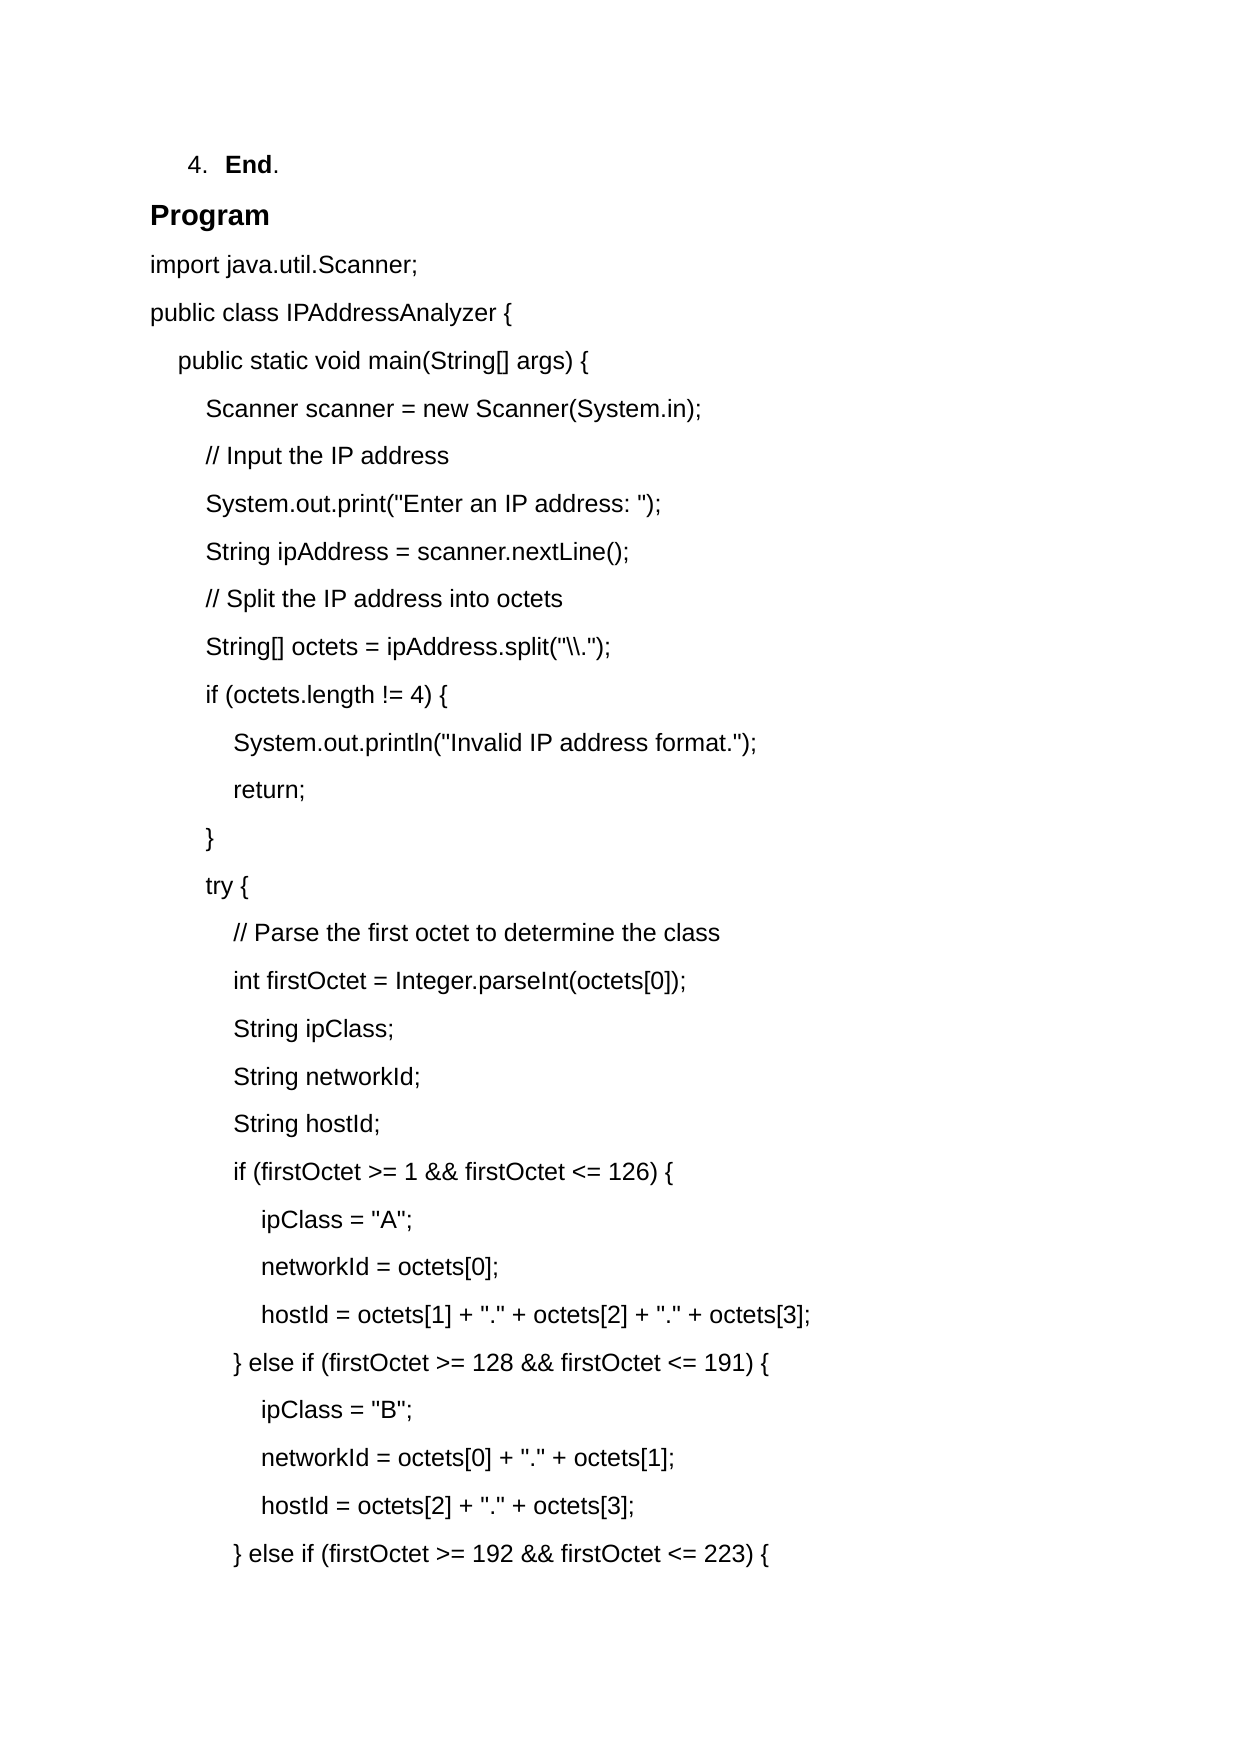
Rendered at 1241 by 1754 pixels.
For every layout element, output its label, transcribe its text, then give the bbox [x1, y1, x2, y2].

text public static void main(String[] args) { [150, 346, 1090, 375]
list End. [187, 150, 1090, 179]
text String hostId; [150, 1109, 1090, 1138]
text String networkId; [150, 1062, 1090, 1090]
text hostId = octets[2] + "." + octets[3]; [150, 1491, 1090, 1520]
text try { [150, 871, 1090, 899]
text System.out.println("Invalid IP address format."); [150, 728, 1090, 756]
text import java.util.Scanner; [150, 251, 1090, 279]
text } [150, 823, 1090, 852]
text // Parse the first octet to determine the class [150, 918, 1090, 947]
text networkId = octets[0]; [150, 1252, 1090, 1281]
text if (octets.length != 4) { [150, 680, 1090, 709]
text String ipClass; [150, 1014, 1090, 1043]
text return; [150, 775, 1090, 804]
text hostId = octets[1] + "." + octets[2] + "." + octets[3]; [150, 1300, 1090, 1329]
text } else if (firstOctet >= 128 && firstOctet <= 191) { [150, 1348, 1090, 1377]
text networkId = octets[0] + "." + octets[1]; [150, 1443, 1090, 1472]
text public class IPAddressAnalyzer { [150, 298, 1090, 327]
text // Split the IP address into octets [150, 584, 1090, 613]
text Scanner scanner = new Scanner(System.in); [150, 394, 1090, 422]
text String ipAddress = scanner.nextLine(); [150, 537, 1090, 566]
text ipClass = "A"; [150, 1205, 1090, 1233]
text // Input the IP address [150, 441, 1090, 470]
text int firstOctet = Integer.parseInt(octets[0]); [150, 966, 1090, 995]
text String[] octets = ipAddress.split("\\."); [150, 632, 1090, 661]
text } else if (firstOctet >= 192 && firstOctet <= 223) { [150, 1539, 1090, 1567]
text ipClass = "B"; [150, 1396, 1090, 1424]
text if (firstOctet >= 1 && firstOctet <= 126) { [150, 1157, 1090, 1186]
text System.out.print("Enter an IP address: "); [150, 489, 1090, 518]
text Program [150, 198, 1090, 231]
